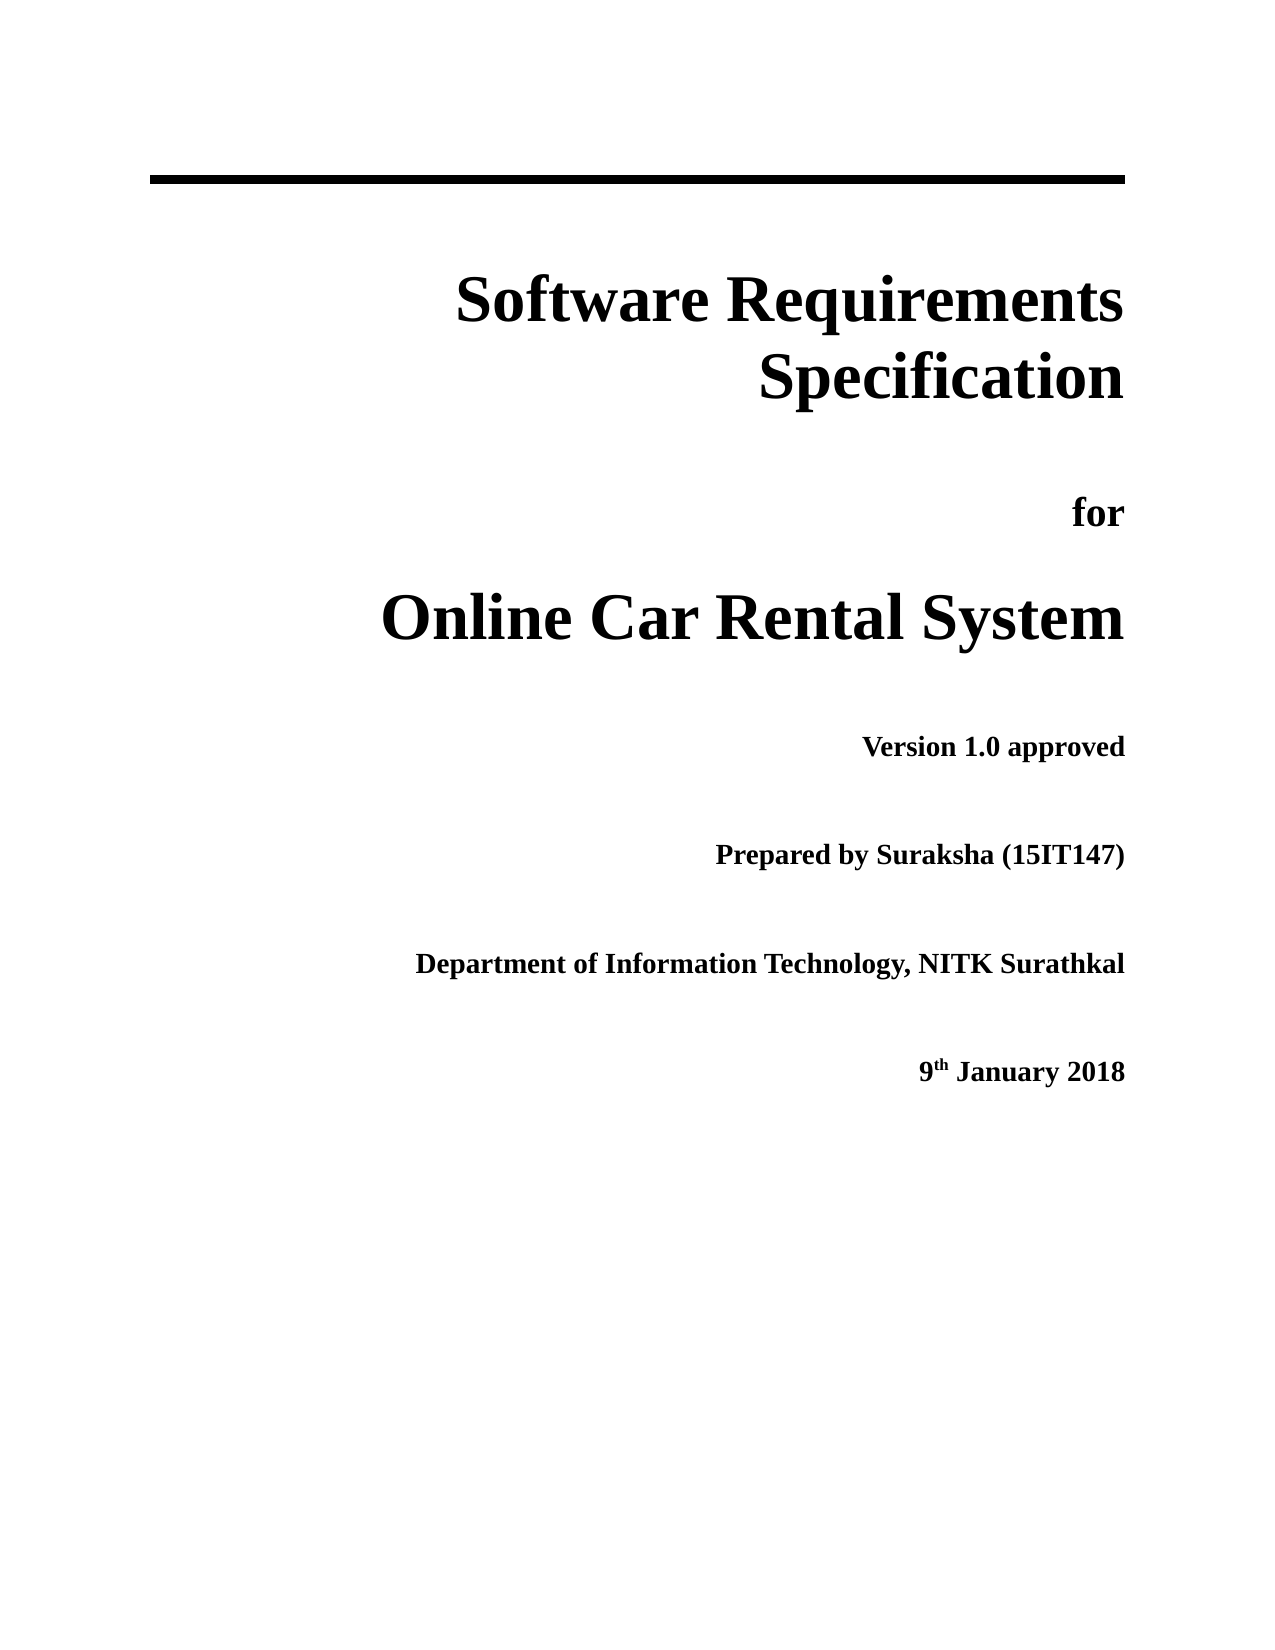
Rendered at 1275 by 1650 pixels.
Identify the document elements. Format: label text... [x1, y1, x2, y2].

text Department of Information Technology, NITK Surathkal [150, 946, 1125, 979]
text Version 1.0 approved [150, 729, 1125, 762]
text Prepared by Suraksha (15IT147) [150, 837, 1125, 871]
title Online Car Rental System [150, 577, 1125, 654]
title for [150, 488, 1125, 536]
title Software Requirements Specification [150, 259, 1125, 413]
text 9th January 2018 [150, 1054, 1125, 1088]
